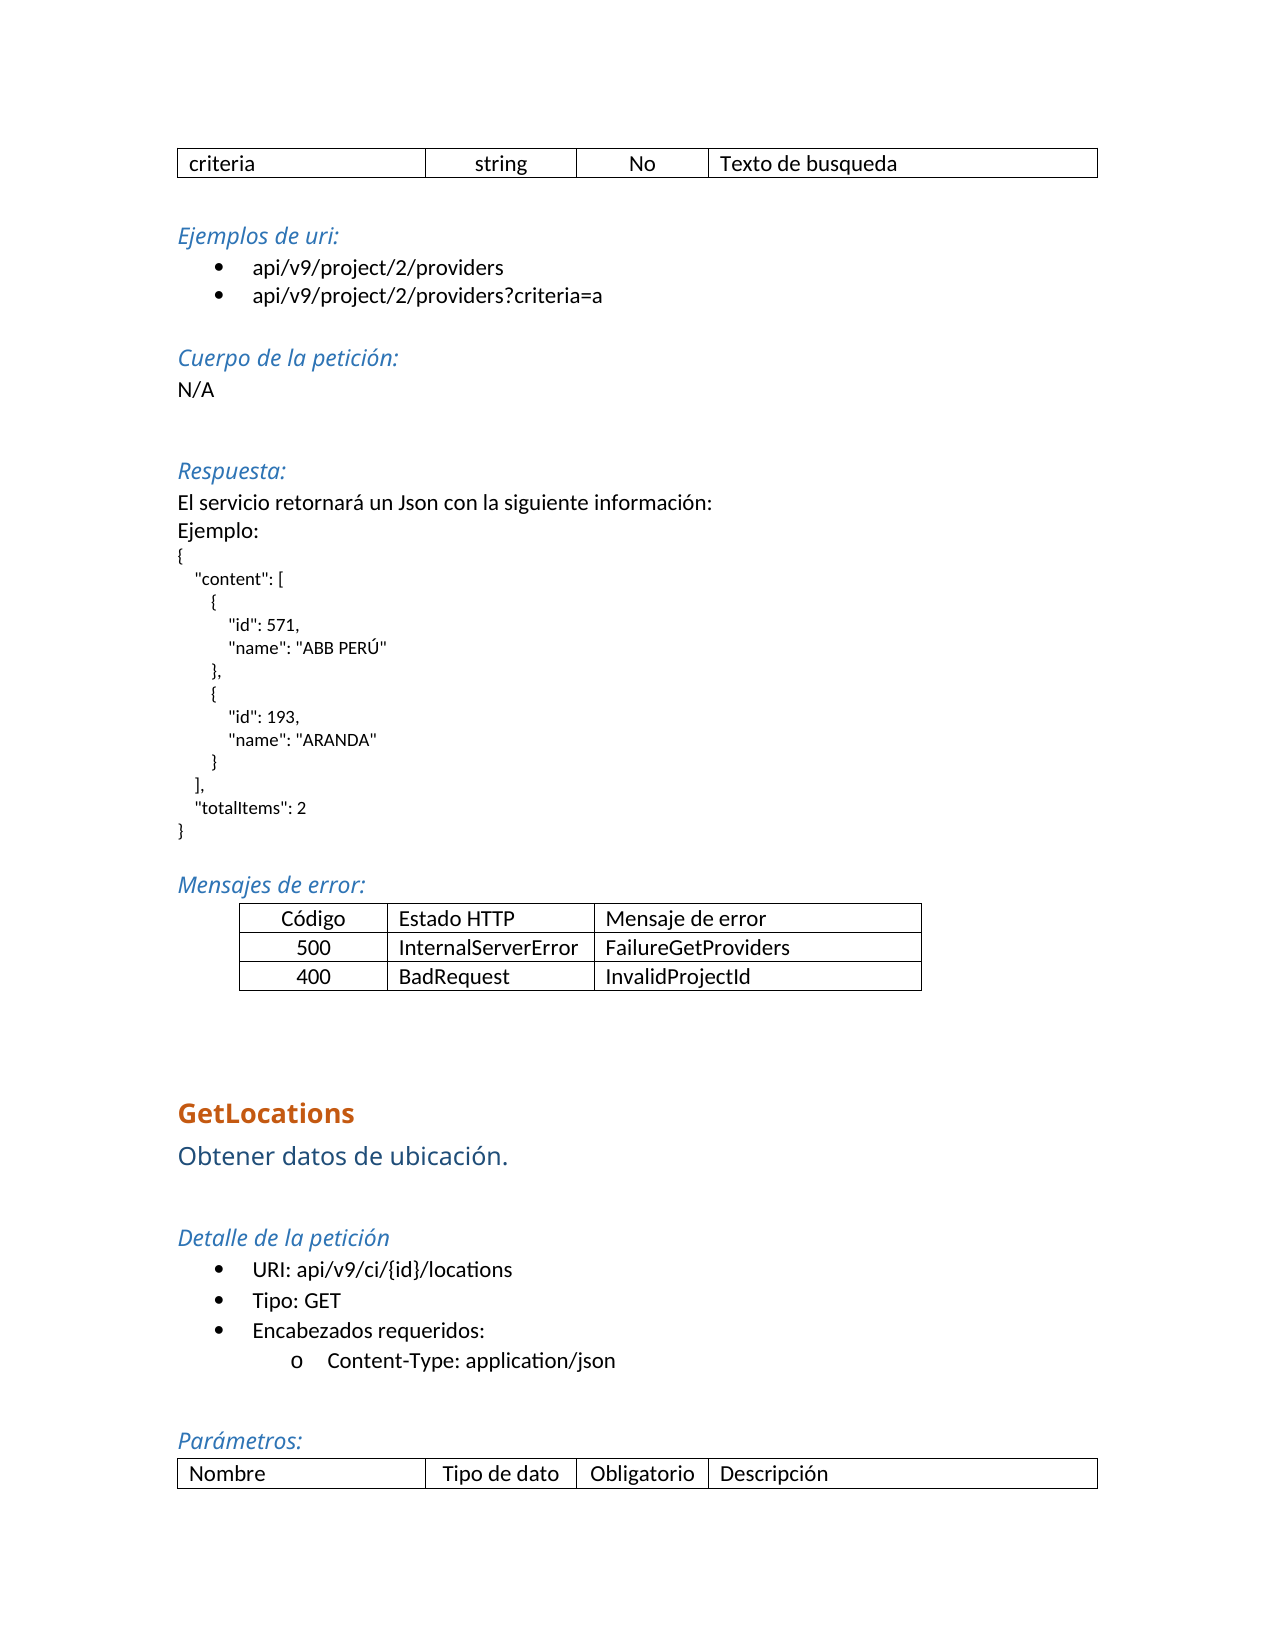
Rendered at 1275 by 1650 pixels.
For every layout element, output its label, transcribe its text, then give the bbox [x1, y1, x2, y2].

table_cell InternalServerError [388, 933, 594, 961]
list api/v9/project/2/providers?criteria=a [215, 282, 1098, 309]
table_cell InvalidProjectId [595, 962, 921, 990]
text "content": [ [177, 567, 1098, 590]
table_cell 500 [240, 933, 387, 961]
text El servicio retornará un Json con la siguiente información: [177, 488, 1098, 516]
list URI: api/v9/ci/{id}/locations [215, 1256, 1098, 1284]
list Content-Type: application/json [290, 1346, 1098, 1375]
table_cell 400 [240, 962, 387, 990]
subtitle Mensajes de error: [177, 869, 1098, 901]
table_header Mensaje de error [595, 904, 921, 932]
text "totalItems": 2 [177, 796, 1098, 819]
text { [177, 682, 1098, 705]
text "id": 193, [177, 705, 1098, 728]
subtitle Obtener datos de ubicación. [177, 1138, 1098, 1172]
table_header Código [240, 904, 387, 932]
table_cell No [577, 149, 708, 177]
list api/v9/project/2/providers [215, 253, 1098, 282]
table_cell string [426, 149, 576, 177]
table_header Tipo de dato [426, 1459, 576, 1487]
text } [177, 751, 1098, 773]
subtitle Ejemplos de uri: [177, 220, 1098, 251]
text { [177, 544, 1098, 567]
text "id": 571, [177, 613, 1098, 636]
table_header Obligatorio [577, 1459, 708, 1487]
table_cell Texto de busqueda [709, 149, 1097, 177]
list Encabezados requeridos: [215, 1316, 1098, 1344]
text { [177, 590, 1098, 613]
table_header Nombre [178, 1459, 425, 1487]
table_cell criteria [178, 149, 425, 177]
text ], [177, 773, 1098, 796]
text "name": "ABB PERÚ" [177, 636, 1098, 659]
table_cell FailureGetProviders [595, 933, 921, 961]
list Tipo: GET [215, 1286, 1098, 1314]
text "name": "ARANDA" [177, 728, 1098, 751]
subtitle Cuerpo de la petición: [177, 342, 1098, 373]
subtitle Parámetros: [177, 1424, 1098, 1456]
text }, [177, 659, 1098, 682]
text } [177, 819, 1098, 842]
subtitle Detalle de la petición [177, 1222, 1098, 1253]
table_header Descripción [709, 1459, 1097, 1487]
subtitle GetLocations [177, 1094, 1098, 1131]
text Ejemplo: [177, 516, 1098, 544]
text N/A [177, 376, 1098, 403]
table_header Estado HTTP [388, 904, 594, 932]
subtitle Respuesta: [177, 454, 1098, 486]
table_cell BadRequest [388, 962, 594, 990]
